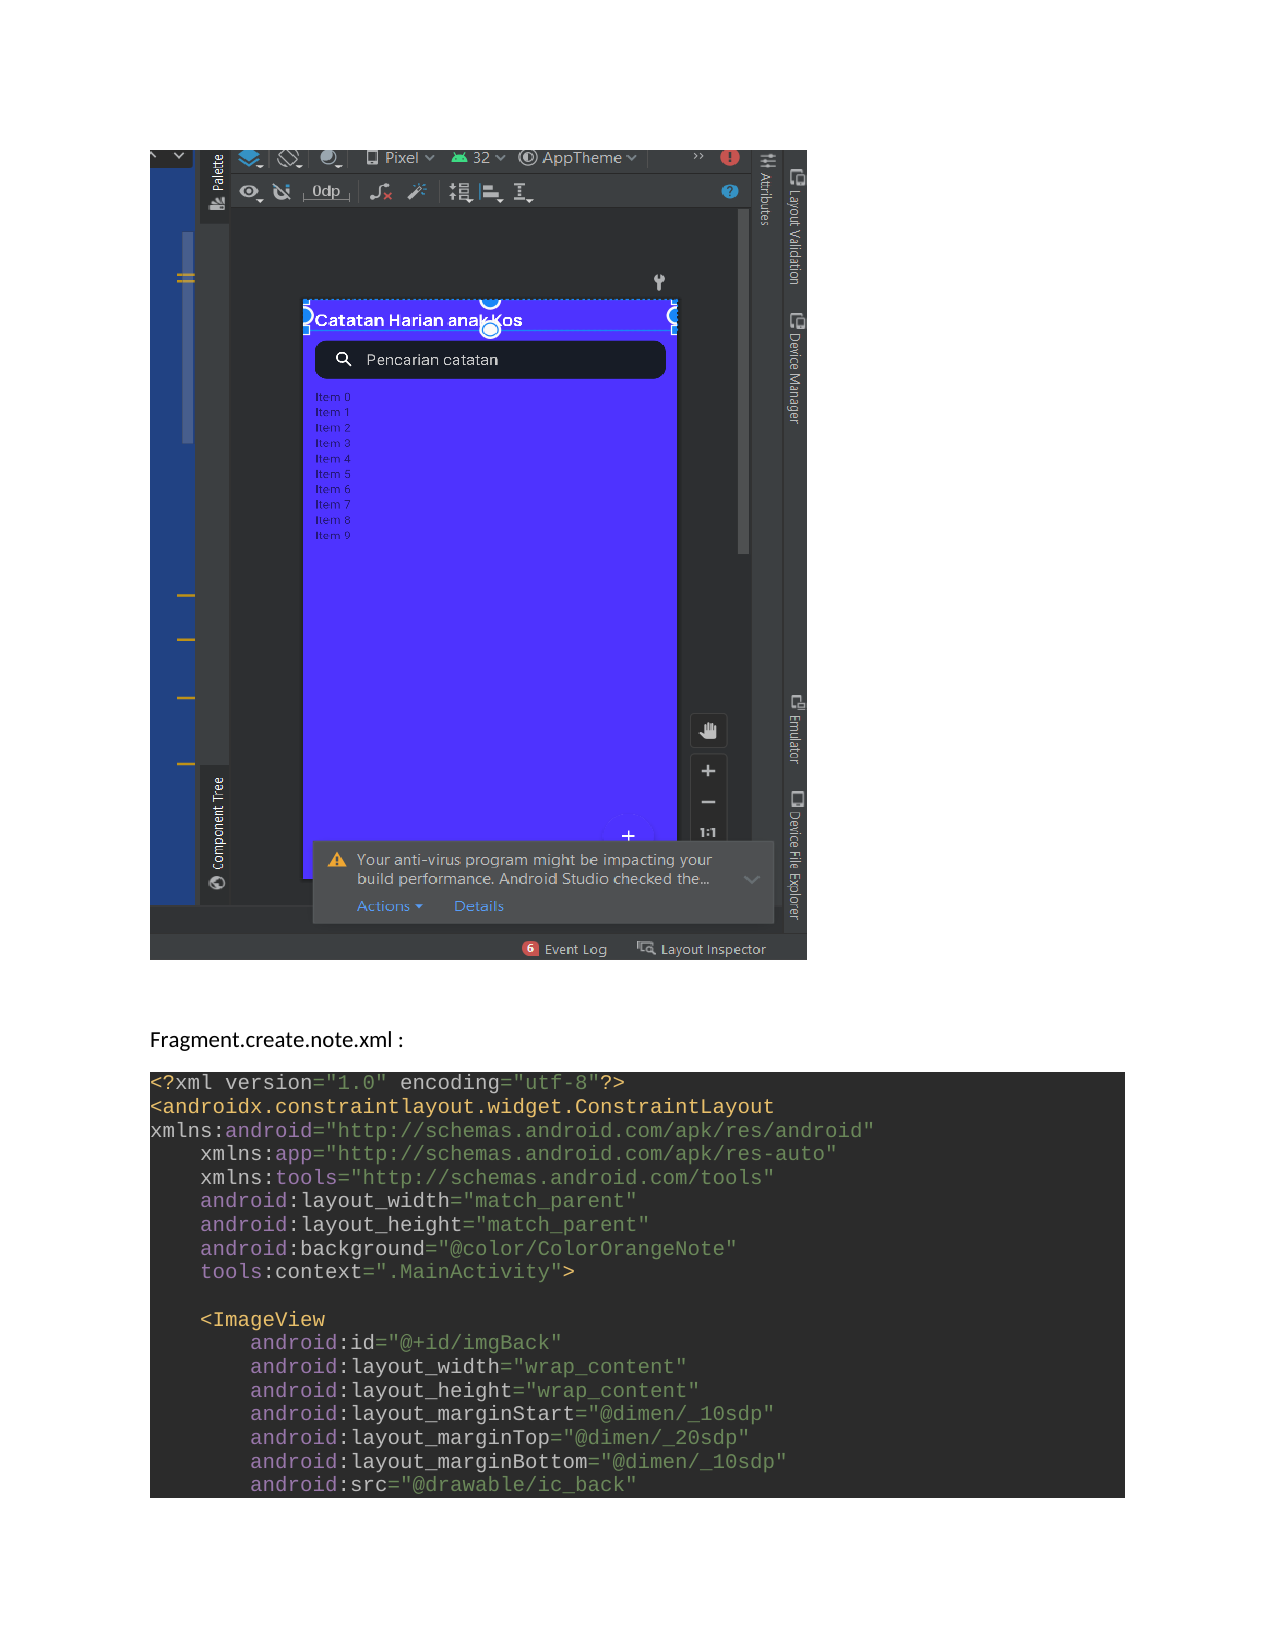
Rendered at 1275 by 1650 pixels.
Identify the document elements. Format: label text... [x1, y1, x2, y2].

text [150, 1072, 1125, 1498]
text Fragment.create.note.xml : [150, 1025, 1125, 1053]
picture [150, 150, 807, 960]
